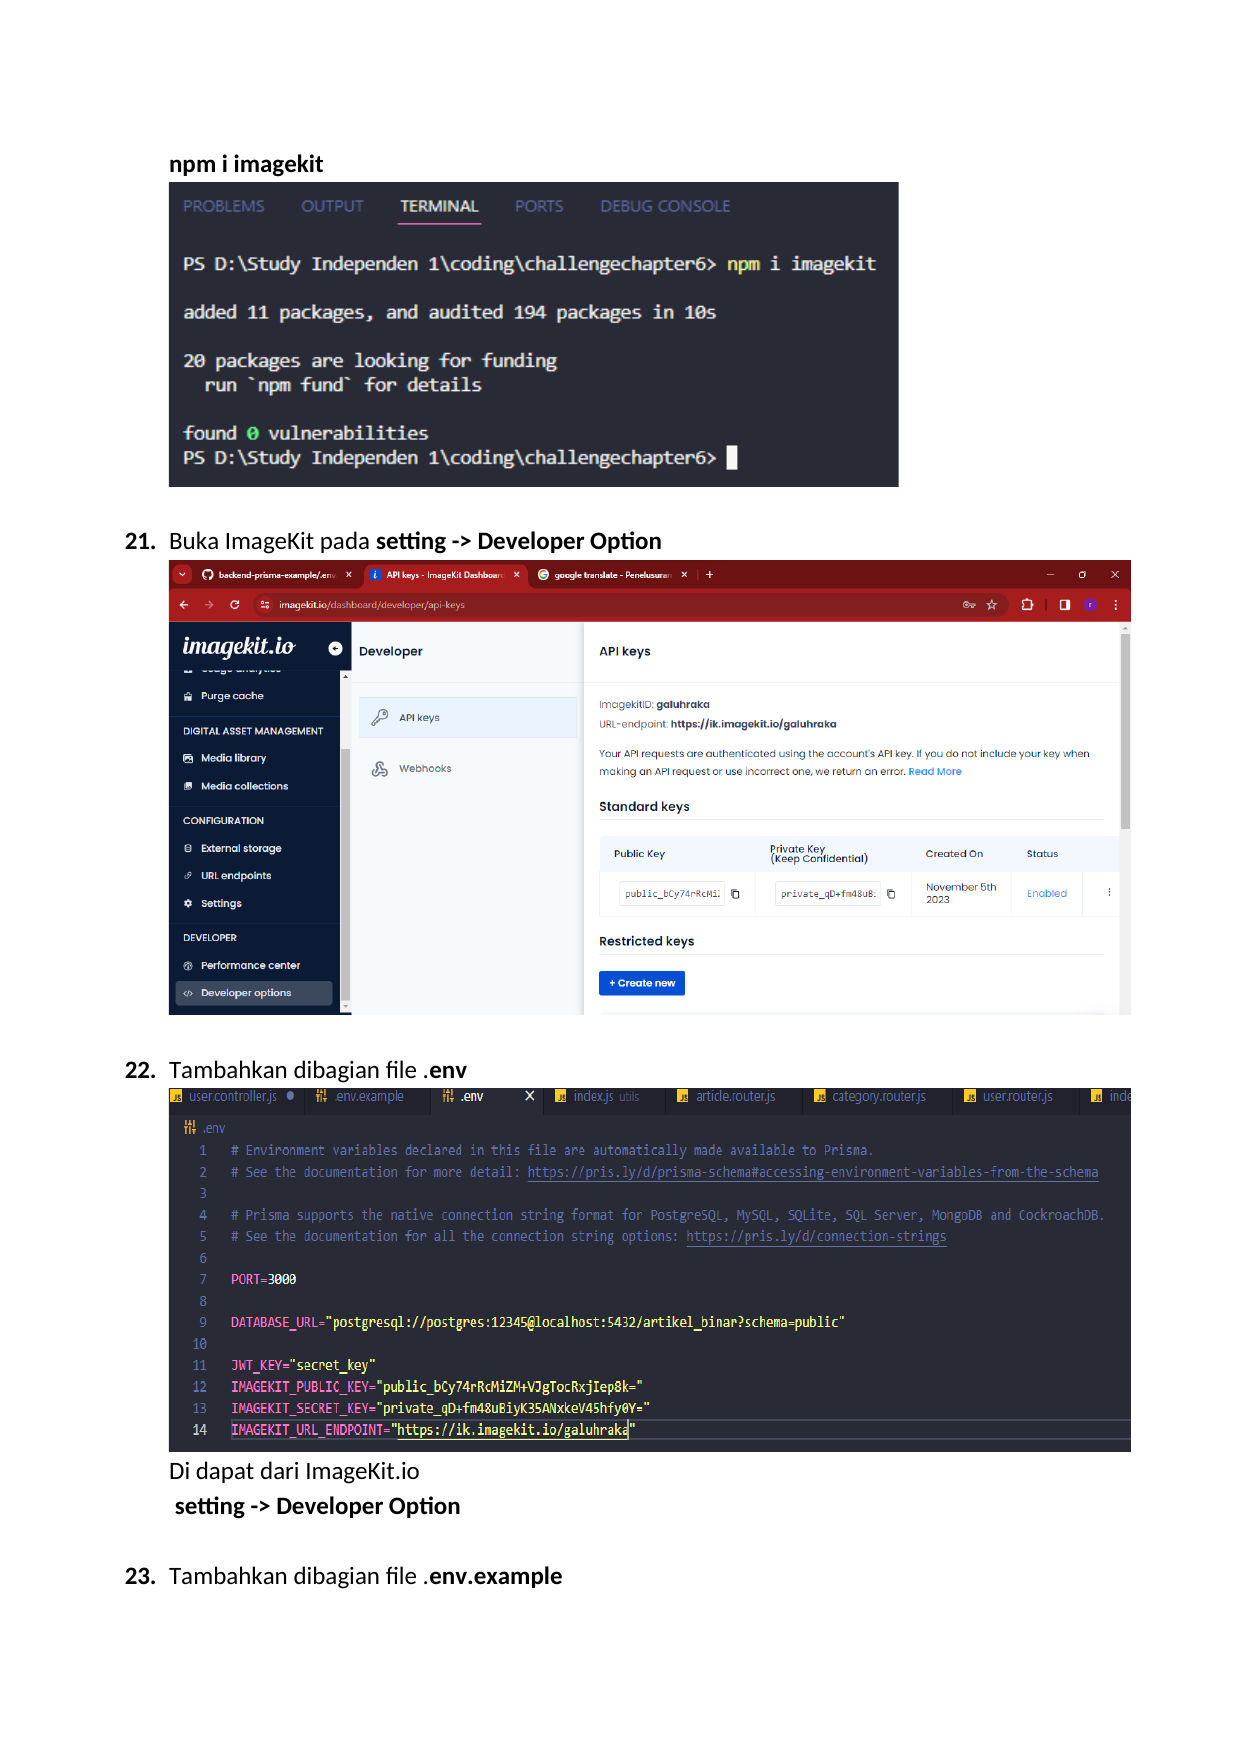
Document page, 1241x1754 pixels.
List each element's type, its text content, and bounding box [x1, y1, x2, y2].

list Tambahkan dibagian file .env [124, 1054, 1101, 1084]
list setting -> Developer Option [169, 1491, 1101, 1521]
list Tambahkan dibagian file .env.example [124, 1561, 1101, 1591]
list Buka ImageKit pada setting -> Developer Option [124, 526, 1101, 556]
list npm i imagekit [169, 148, 1101, 178]
picture [168, 560, 1131, 1015]
picture [168, 182, 899, 487]
picture [168, 1088, 1131, 1452]
list Di dapat dari ImageKit.io [169, 1456, 1101, 1486]
